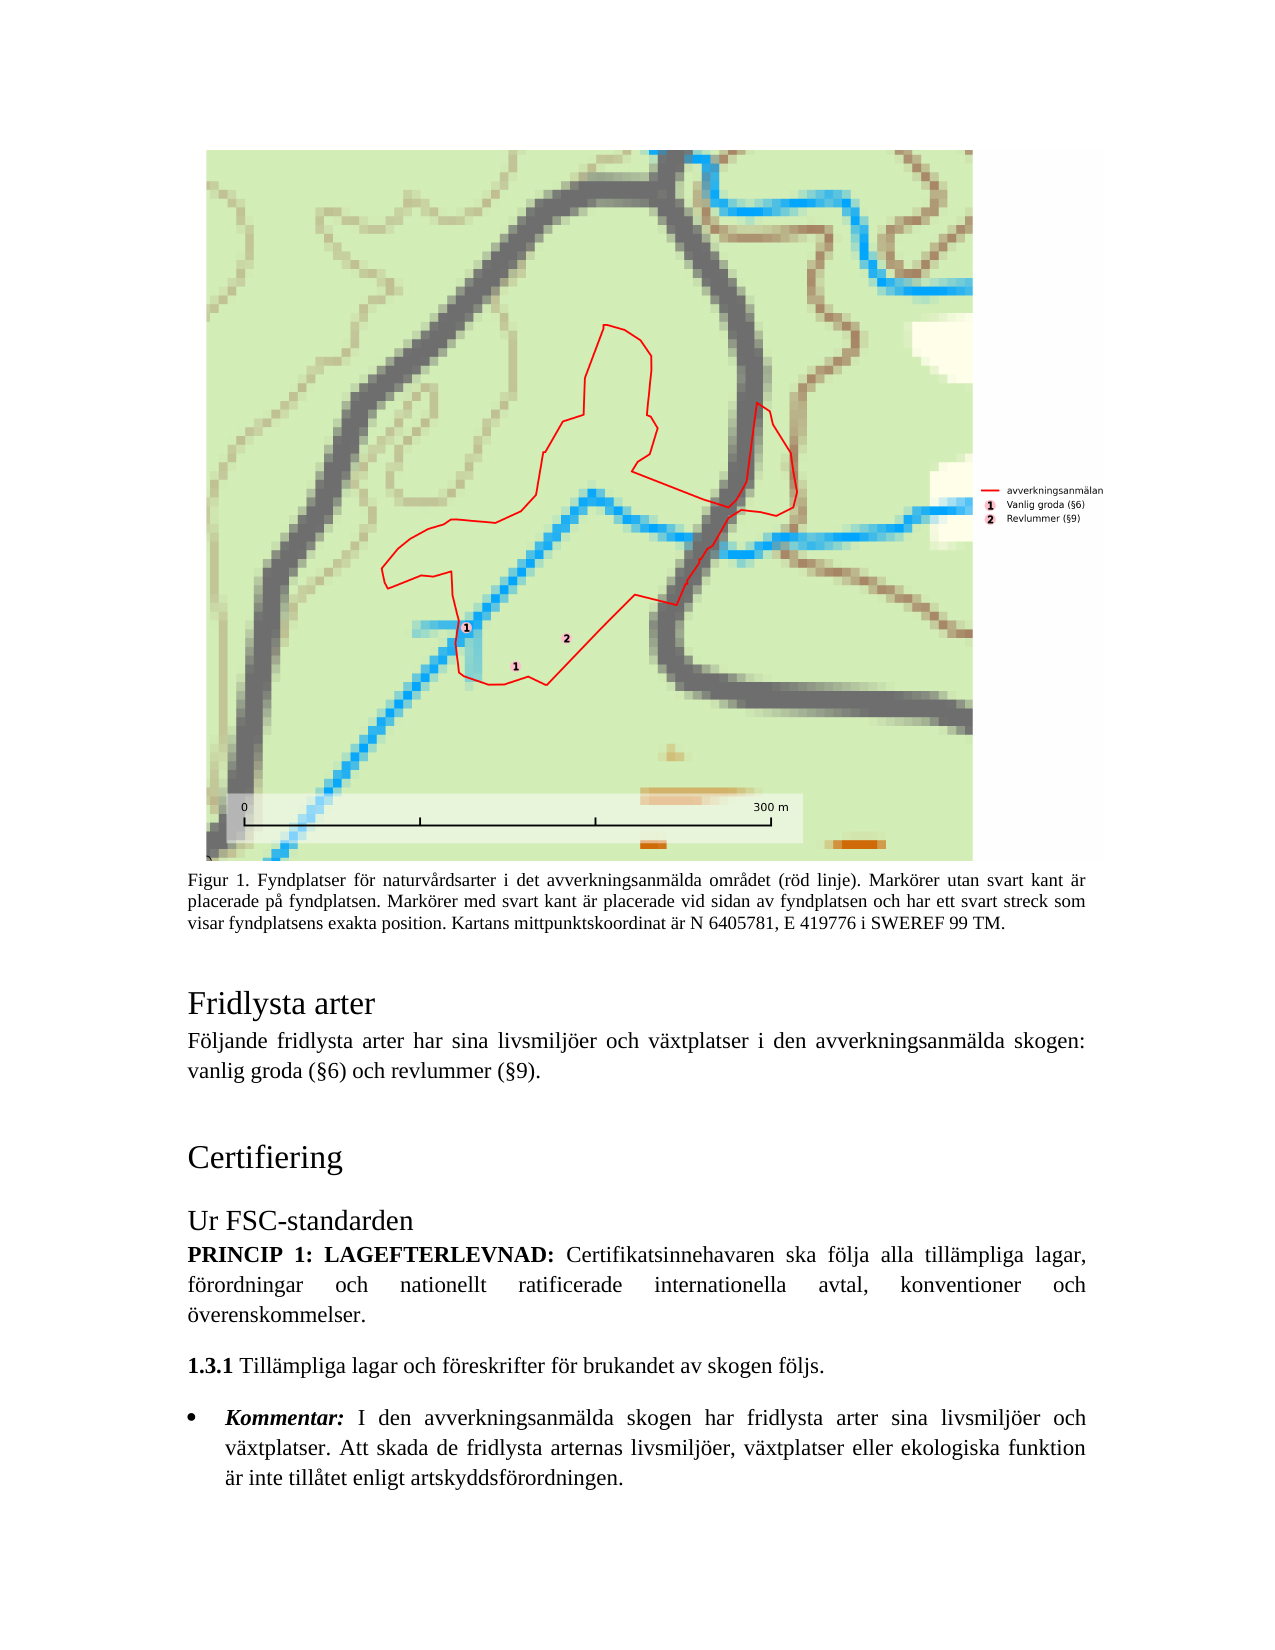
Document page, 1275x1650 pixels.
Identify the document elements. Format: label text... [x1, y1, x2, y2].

list Kommentar: I den avverkningsanmälda skogen har fridlysta arter sina livsmiljöer och växtplatser. Att skada de fridlysta arternas livsmiljöer, växtplatser eller ekologiska funktion är inte tillåtet enligt artskyddsförordningen. [187, 1404, 1087, 1490]
subtitle Certifiering [187, 1138, 1087, 1176]
text PRINCIP 1: LAGEFTERLEVNAD: Certifikatsinnehavaren ska följa alla tillämpliga lagar, förordningar och nationellt ratificerade internationella avtal, konventioner och överenskommelser. [187, 1241, 1087, 1328]
subtitle Fridlysta arter [187, 983, 1087, 1022]
text 1.3.1 Tillämpliga lagar och föreskrifter för brukandet av skogen följs. [187, 1353, 1087, 1379]
text Figur 1. Fyndplatser för naturvårdsarter i det avverkningsanmälda området (röd linje). Markörer utan svart kant är placerade på fyndplatsen. Markörer med svart kant är placerade vid sidan av fyndplatsen och har ett svart streck som visar fyndplatsens exakta position. Kartans mittpunktskoordinat är N 6405781, E 419776 i SWEREF 99 TM. [187, 868, 1087, 933]
picture [206, 150, 1107, 861]
subtitle Ur FSC-standarden [187, 1203, 1087, 1236]
text Följande fridlysta arter har sina livsmiljöer och växtplatser i den avverkningsanmälda skogen: vanlig groda (§6) och revlummer (§9). [187, 1027, 1087, 1084]
